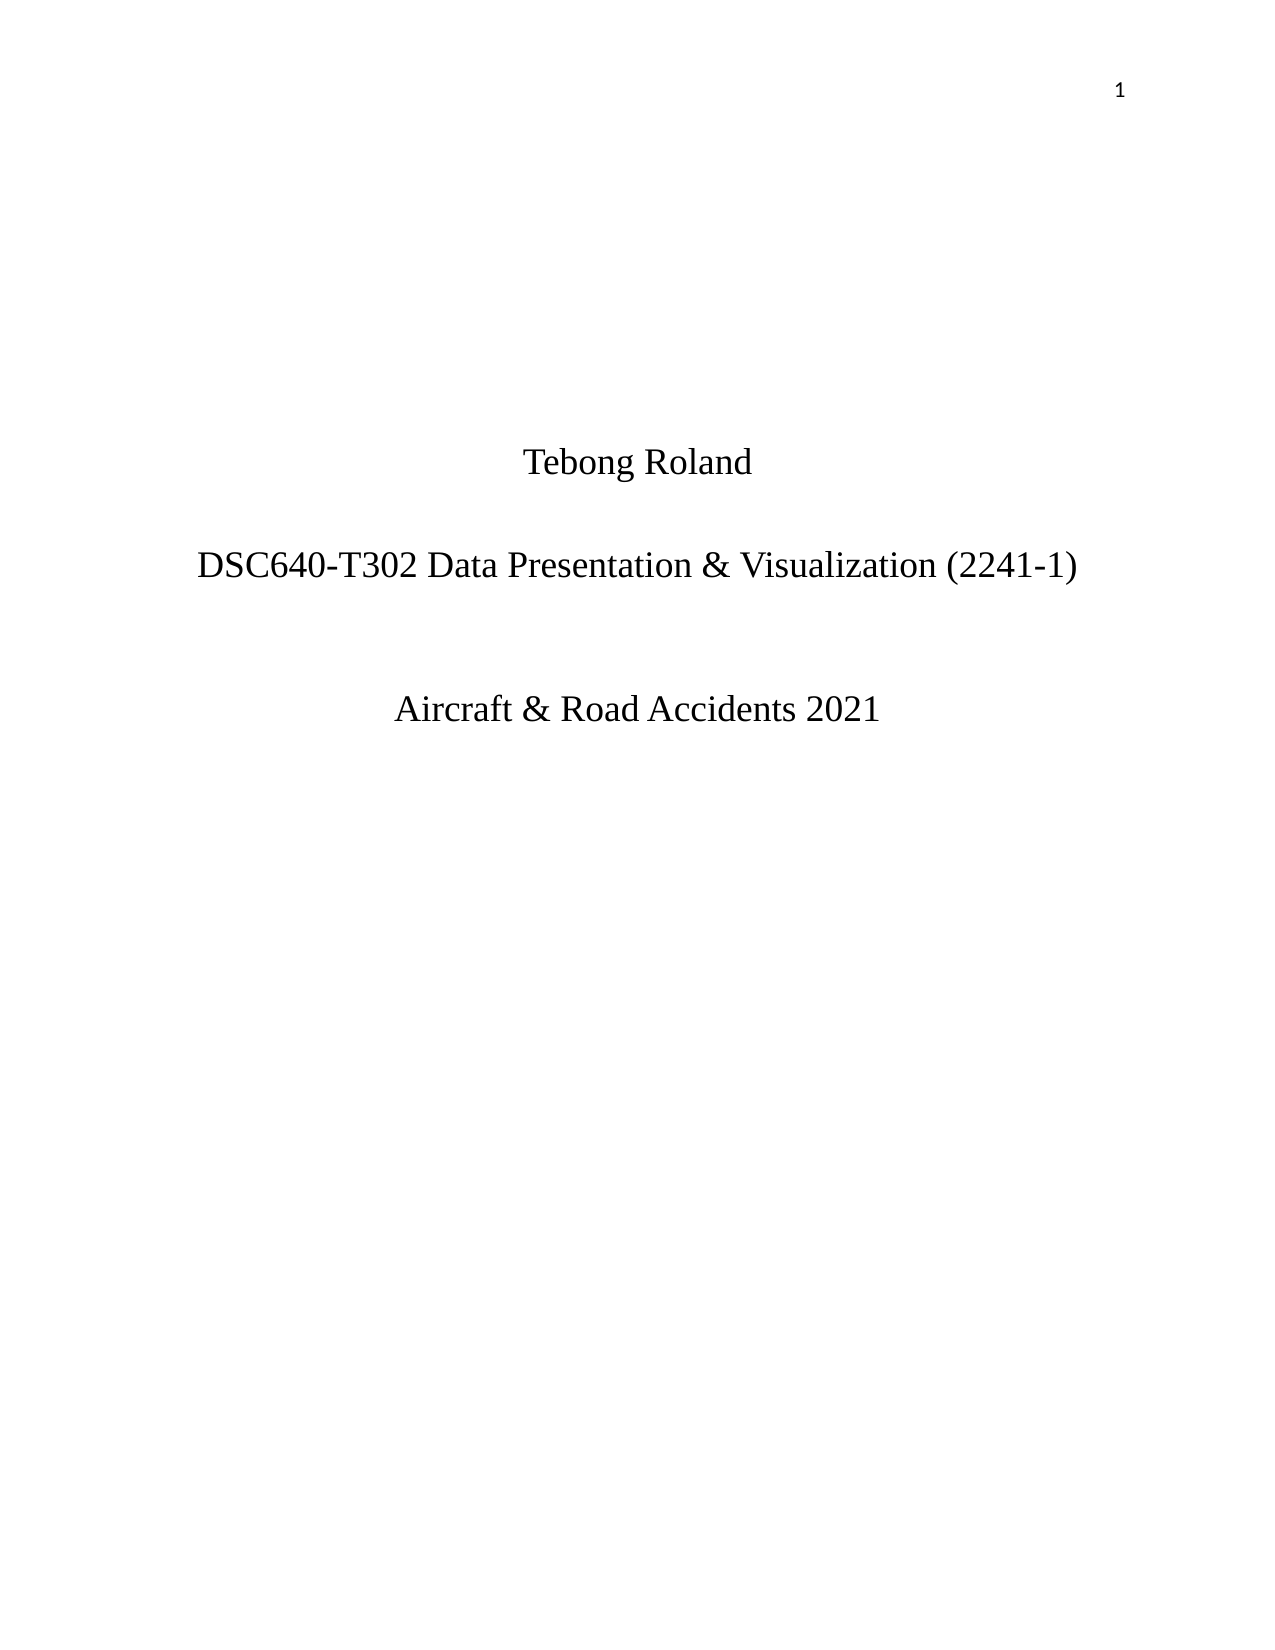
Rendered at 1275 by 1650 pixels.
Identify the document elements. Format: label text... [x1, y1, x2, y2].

text Aircraft & Road Accidents 2021 [150, 686, 1125, 729]
text DSC640-T302 Data Presentation & Visualization (2241-1) [150, 542, 1125, 642]
text Tebong Roland [150, 439, 1125, 483]
